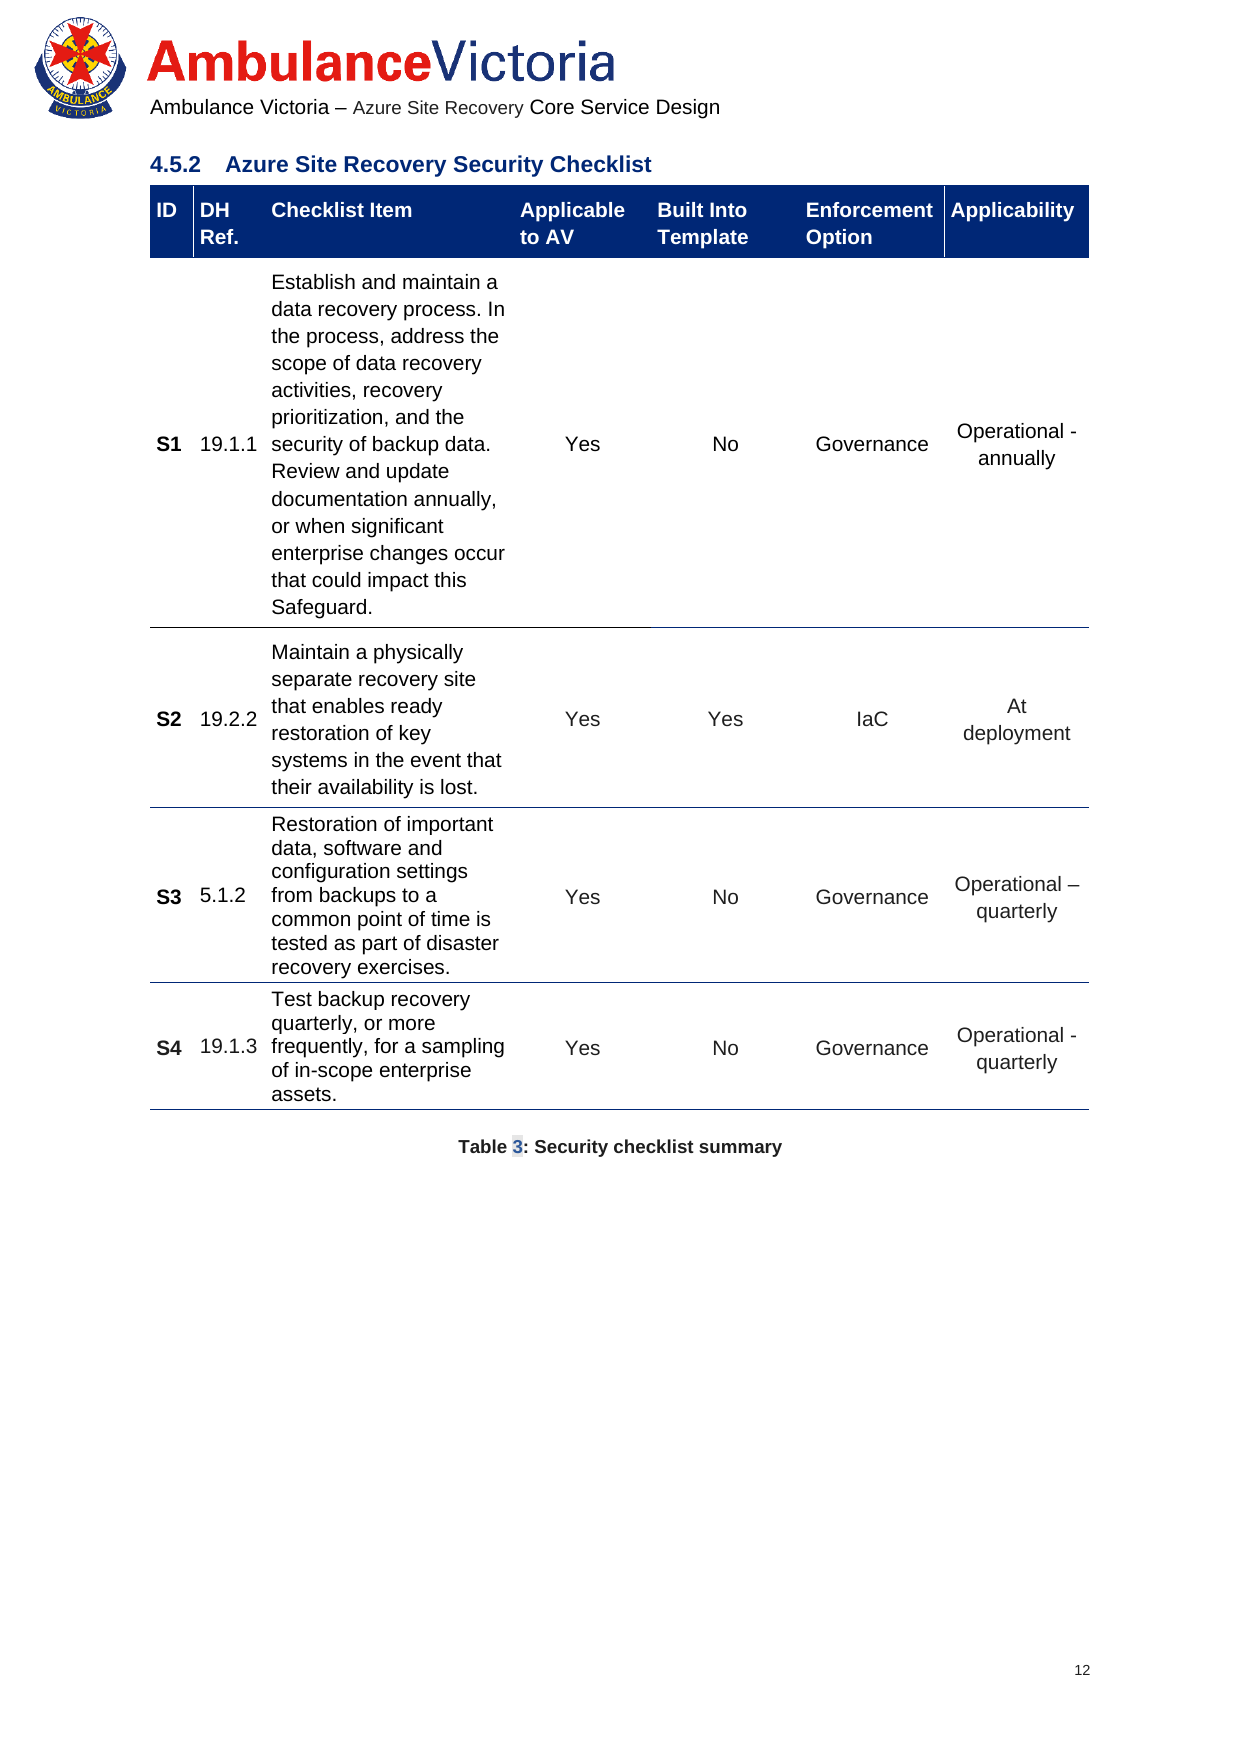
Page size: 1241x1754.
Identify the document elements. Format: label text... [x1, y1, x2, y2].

table_cell Yes [651, 628, 800, 807]
table_cell Yes [514, 258, 651, 627]
table_header DH Ref. [194, 186, 265, 257]
table_cell Establish and maintain a data recovery process. In the process, address the scope of data recovery activities, recovery prioritization, and the security of backup data. Review and update documentation annually, or when significant enterprise changes occur that could impact this Safeguard. [265, 258, 514, 627]
table_cell Governance [800, 258, 944, 627]
table_cell 19.1.1 [194, 258, 265, 627]
table_cell S1 [150, 258, 193, 627]
table_cell Maintain a physically separate recovery site that enables ready restoration of key systems in the event that their availability is lost. [265, 628, 514, 807]
table_header Applicable to AV [514, 186, 651, 257]
table_cell Governance [800, 983, 944, 1109]
table_header Enforcement Option [800, 186, 944, 257]
table_cell Yes [514, 808, 651, 982]
table_header Built Into Template [651, 186, 800, 257]
table_cell S3 [150, 808, 193, 982]
table_header ID [150, 186, 193, 257]
table_cell Operational - quarterly [945, 983, 1089, 1109]
table_cell Restoration of important data, software and configuration settings from backups to a common point of time is tested as part of disaster recovery exercises. [265, 808, 514, 982]
table_cell Operational – quarterly [945, 808, 1089, 982]
table_cell Governance [800, 808, 944, 982]
table_cell No [651, 808, 800, 982]
table_cell 5.1.2 [194, 808, 265, 982]
table_cell IaC [800, 628, 944, 807]
table_cell Yes [514, 628, 651, 807]
table_cell S2 [150, 628, 193, 807]
picture [0, 0, 652, 147]
table_cell Yes [514, 983, 651, 1109]
table_header Applicability [945, 186, 1089, 257]
table_cell Operational - annually [945, 258, 1089, 627]
table_cell 19.1.3 [194, 983, 265, 1109]
table_cell Test backup recovery quarterly, or more frequently, for a sampling of in-scope enterprise assets. [265, 983, 514, 1109]
table_cell 19.2.2 [194, 628, 265, 807]
table_cell S4 [150, 983, 193, 1109]
subtitle Security Checklist [150, 150, 1090, 177]
table_cell No [651, 983, 800, 1109]
table_cell At deployment [945, 628, 1089, 807]
table_header Checklist Item [265, 186, 514, 257]
table_cell No [651, 258, 800, 627]
